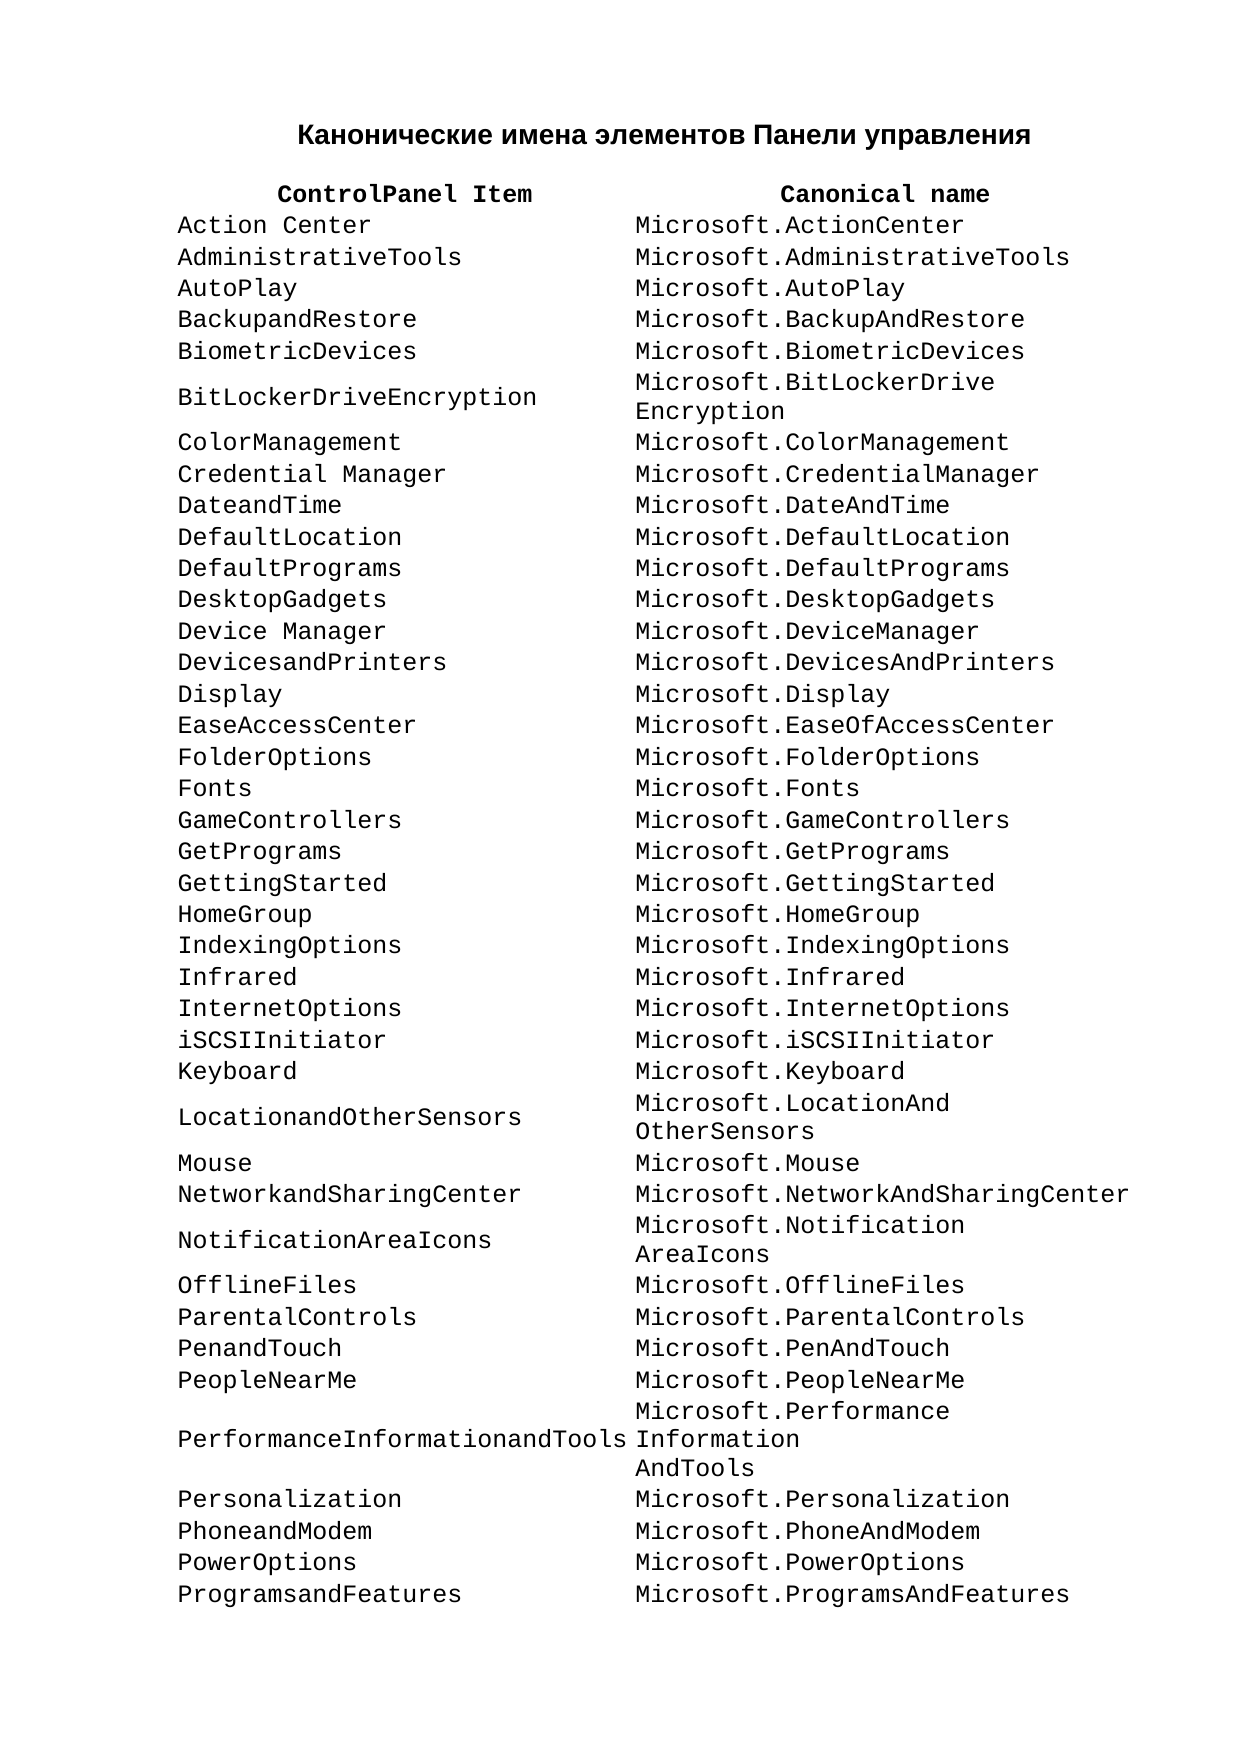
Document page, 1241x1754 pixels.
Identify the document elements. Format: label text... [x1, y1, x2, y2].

table_cell Microsoft.InternetOptions [634, 995, 1137, 1026]
table_cell Microsoft.IndexingOptions [634, 932, 1137, 963]
table_cell Action Center [176, 211, 633, 243]
table_cell AdministrativeTools [176, 243, 633, 274]
table_cell Microsoft.BitLockerDrive Encryption [634, 369, 1137, 428]
table_cell DevicesandPrinters [176, 649, 633, 680]
table_cell Microsoft.GettingStarted [634, 869, 1137, 900]
table_cell Display [176, 680, 633, 711]
table_header ControlPanel Item [176, 180, 633, 211]
table_cell Microsoft.Infrared [634, 963, 1137, 994]
table_cell Microsoft.DefaultLocation [634, 523, 1137, 554]
table_cell Fonts [176, 774, 633, 806]
table_cell PenandTouch [176, 1334, 633, 1366]
table_cell DateandTime [176, 491, 633, 523]
table_cell Infrared [176, 963, 633, 994]
table_cell Mouse [176, 1149, 633, 1180]
table_cell Microsoft.Fonts [634, 774, 1137, 806]
table_cell Microsoft.FolderOptions [634, 743, 1137, 774]
table_cell EaseAccessCenter [176, 711, 633, 743]
table_cell GameControllers [176, 806, 633, 837]
table_cell Keyboard [176, 1058, 633, 1089]
table_cell Microsoft.PenAndTouch [634, 1334, 1137, 1366]
table_cell Device Manager [176, 617, 633, 648]
table_cell PhoneandModem [176, 1517, 633, 1548]
table_cell Microsoft.iSCSIInitiator [634, 1026, 1137, 1057]
table_cell Microsoft.DateAndTime [634, 491, 1137, 523]
table_cell FolderOptions [176, 743, 633, 774]
table_cell NetworkandSharingCenter [176, 1180, 633, 1212]
table_cell Microsoft.LocationAnd OtherSensors [634, 1089, 1137, 1149]
table_cell GettingStarted [176, 869, 633, 900]
table_cell LocationandOtherSensors [176, 1089, 633, 1149]
table_cell Microsoft.BiometricDevices [634, 337, 1137, 368]
table_cell HomeGroup [176, 900, 633, 932]
table_cell Personalization [176, 1485, 633, 1517]
table_cell InternetOptions [176, 995, 633, 1026]
table_cell ParentalControls [176, 1303, 633, 1334]
table_cell PowerOptions [176, 1548, 633, 1580]
table_cell Microsoft.Mouse [634, 1149, 1137, 1180]
table_cell Microsoft.OfflineFiles [634, 1271, 1137, 1303]
table_cell iSCSIInitiator [176, 1026, 633, 1057]
table_cell DesktopGadgets [176, 586, 633, 617]
table_cell NotificationAreaIcons [176, 1212, 633, 1271]
table_cell Microsoft.ActionCenter [634, 211, 1137, 243]
table_cell Microsoft.PowerOptions [634, 1548, 1137, 1580]
table_cell Microsoft.CredentialManager [634, 460, 1137, 491]
table_header Canonical name [634, 180, 1137, 211]
table_cell Microsoft.PhoneAndModem [634, 1517, 1137, 1548]
table_cell AutoPlay [176, 274, 633, 306]
table_cell Microsoft.Personalization [634, 1485, 1137, 1517]
table_cell Microsoft.Performance Information AndTools [634, 1397, 1137, 1485]
table_cell Microsoft.GameControllers [634, 806, 1137, 837]
table_cell BitLockerDriveEncryption [176, 369, 633, 428]
table_cell ColorManagement [176, 428, 633, 460]
table_cell Microsoft.DesktopGadgets [634, 586, 1137, 617]
table_cell BiometricDevices [176, 337, 633, 368]
table_cell Microsoft.Notification AreaIcons [634, 1212, 1137, 1271]
table_cell Microsoft.AdministrativeTools [634, 243, 1137, 274]
table_cell Microsoft.NetworkAndSharingCenter [634, 1180, 1137, 1212]
table_cell Microsoft.ParentalControls [634, 1303, 1137, 1334]
table_cell OfflineFiles [176, 1271, 633, 1303]
table_cell Microsoft.GetPrograms [634, 837, 1137, 869]
table_cell Microsoft.DevicesAndPrinters [634, 649, 1137, 680]
table_cell Microsoft.Display [634, 680, 1137, 711]
text Канонические имена элементов Панели управления [177, 118, 1152, 151]
table_cell Microsoft.PeopleNearMe [634, 1366, 1137, 1397]
table_cell ProgramsandFeatures [176, 1580, 633, 1611]
table_cell PeopleNearMe [176, 1366, 633, 1397]
table_cell PerformanceInformationandTools [176, 1397, 633, 1485]
table_cell Microsoft.DefaultPrograms [634, 554, 1137, 586]
table_cell IndexingOptions [176, 932, 633, 963]
table_cell Microsoft.DeviceManager [634, 617, 1137, 648]
table_cell Microsoft.ColorManagement [634, 428, 1137, 460]
table_cell Microsoft.BackupAndRestore [634, 306, 1137, 337]
table_cell Credential Manager [176, 460, 633, 491]
table_cell BackupandRestore [176, 306, 633, 337]
table_cell Microsoft.ProgramsAndFeatures [634, 1580, 1137, 1611]
table_cell Microsoft.Keyboard [634, 1058, 1137, 1089]
table_cell DefaultPrograms [176, 554, 633, 586]
table_cell Microsoft.AutoPlay [634, 274, 1137, 306]
table_cell GetPrograms [176, 837, 633, 869]
table_cell Microsoft.HomeGroup [634, 900, 1137, 932]
table_cell Microsoft.EaseOfAccessCenter [634, 711, 1137, 743]
table_cell DefaultLocation [176, 523, 633, 554]
